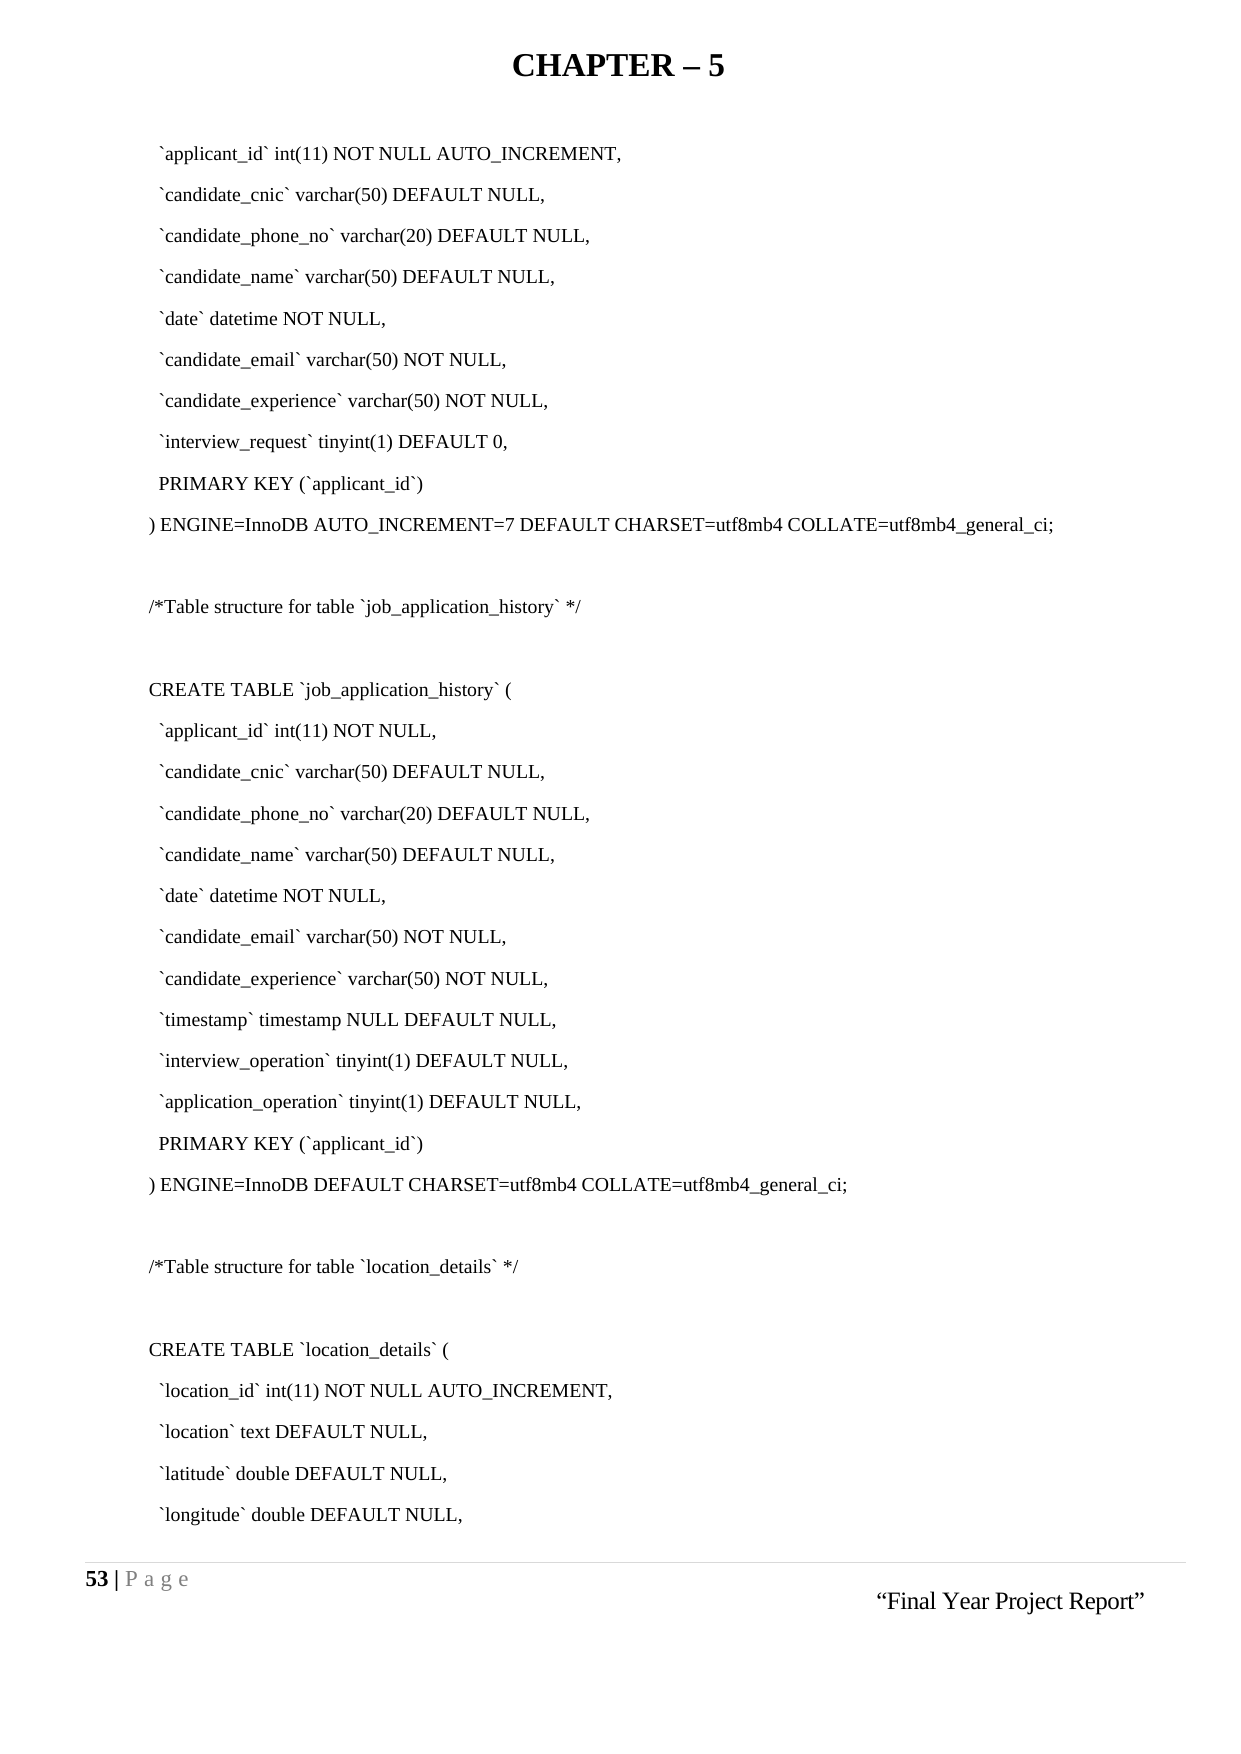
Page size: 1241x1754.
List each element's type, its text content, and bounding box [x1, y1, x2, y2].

text `candidate_phone_no` varchar(20) DEFAULT NULL, [148, 802, 1186, 824]
text `candidate_name` varchar(50) DEFAULT NULL, [148, 843, 1186, 866]
text `interview_request` tinyint(1) DEFAULT 0, [148, 430, 1186, 453]
text `longitude` double DEFAULT NULL, [148, 1503, 1186, 1526]
text PRIMARY KEY (`applicant_id`) [148, 472, 1186, 494]
text ) ENGINE=InnoDB AUTO_INCREMENT=7 DEFAULT CHARSET=utf8mb4 COLLATE=utf8mb4_general_ci; [148, 513, 1186, 536]
text /*Table structure for table `location_details` */ [148, 1255, 1186, 1278]
text `location` text DEFAULT NULL, [148, 1420, 1186, 1443]
text /*Table structure for table `job_application_history` */ [148, 595, 1186, 618]
text `date` datetime NOT NULL, [148, 884, 1186, 907]
text `candidate_cnic` varchar(50) DEFAULT NULL, [148, 183, 1186, 206]
text `candidate_phone_no` varchar(20) DEFAULT NULL, [148, 224, 1186, 247]
text ) ENGINE=InnoDB DEFAULT CHARSET=utf8mb4 COLLATE=utf8mb4_general_ci; [148, 1173, 1186, 1196]
text `applicant_id` int(11) NOT NULL, [148, 719, 1186, 742]
text `latitude` double DEFAULT NULL, [148, 1462, 1186, 1484]
text `interview_operation` tinyint(1) DEFAULT NULL, [148, 1049, 1186, 1072]
text `candidate_cnic` varchar(50) DEFAULT NULL, [148, 760, 1186, 783]
text `application_operation` tinyint(1) DEFAULT NULL, [148, 1090, 1186, 1113]
text `candidate_email` varchar(50) NOT NULL, [148, 348, 1186, 371]
text `applicant_id` int(11) NOT NULL AUTO_INCREMENT, [148, 142, 1186, 164]
text CREATE TABLE `location_details` ( [148, 1338, 1186, 1361]
text PRIMARY KEY (`applicant_id`) [148, 1132, 1186, 1154]
text `candidate_experience` varchar(50) NOT NULL, [148, 389, 1186, 412]
text CREATE TABLE `job_application_history` ( [148, 678, 1186, 701]
text `date` datetime NOT NULL, [148, 307, 1186, 329]
text `candidate_name` varchar(50) DEFAULT NULL, [148, 265, 1186, 288]
text `location_id` int(11) NOT NULL AUTO_INCREMENT, [148, 1379, 1186, 1402]
text `candidate_email` varchar(50) NOT NULL, [148, 925, 1186, 948]
text `timestamp` timestamp NULL DEFAULT NULL, [148, 1008, 1186, 1031]
text `candidate_experience` varchar(50) NOT NULL, [148, 967, 1186, 989]
